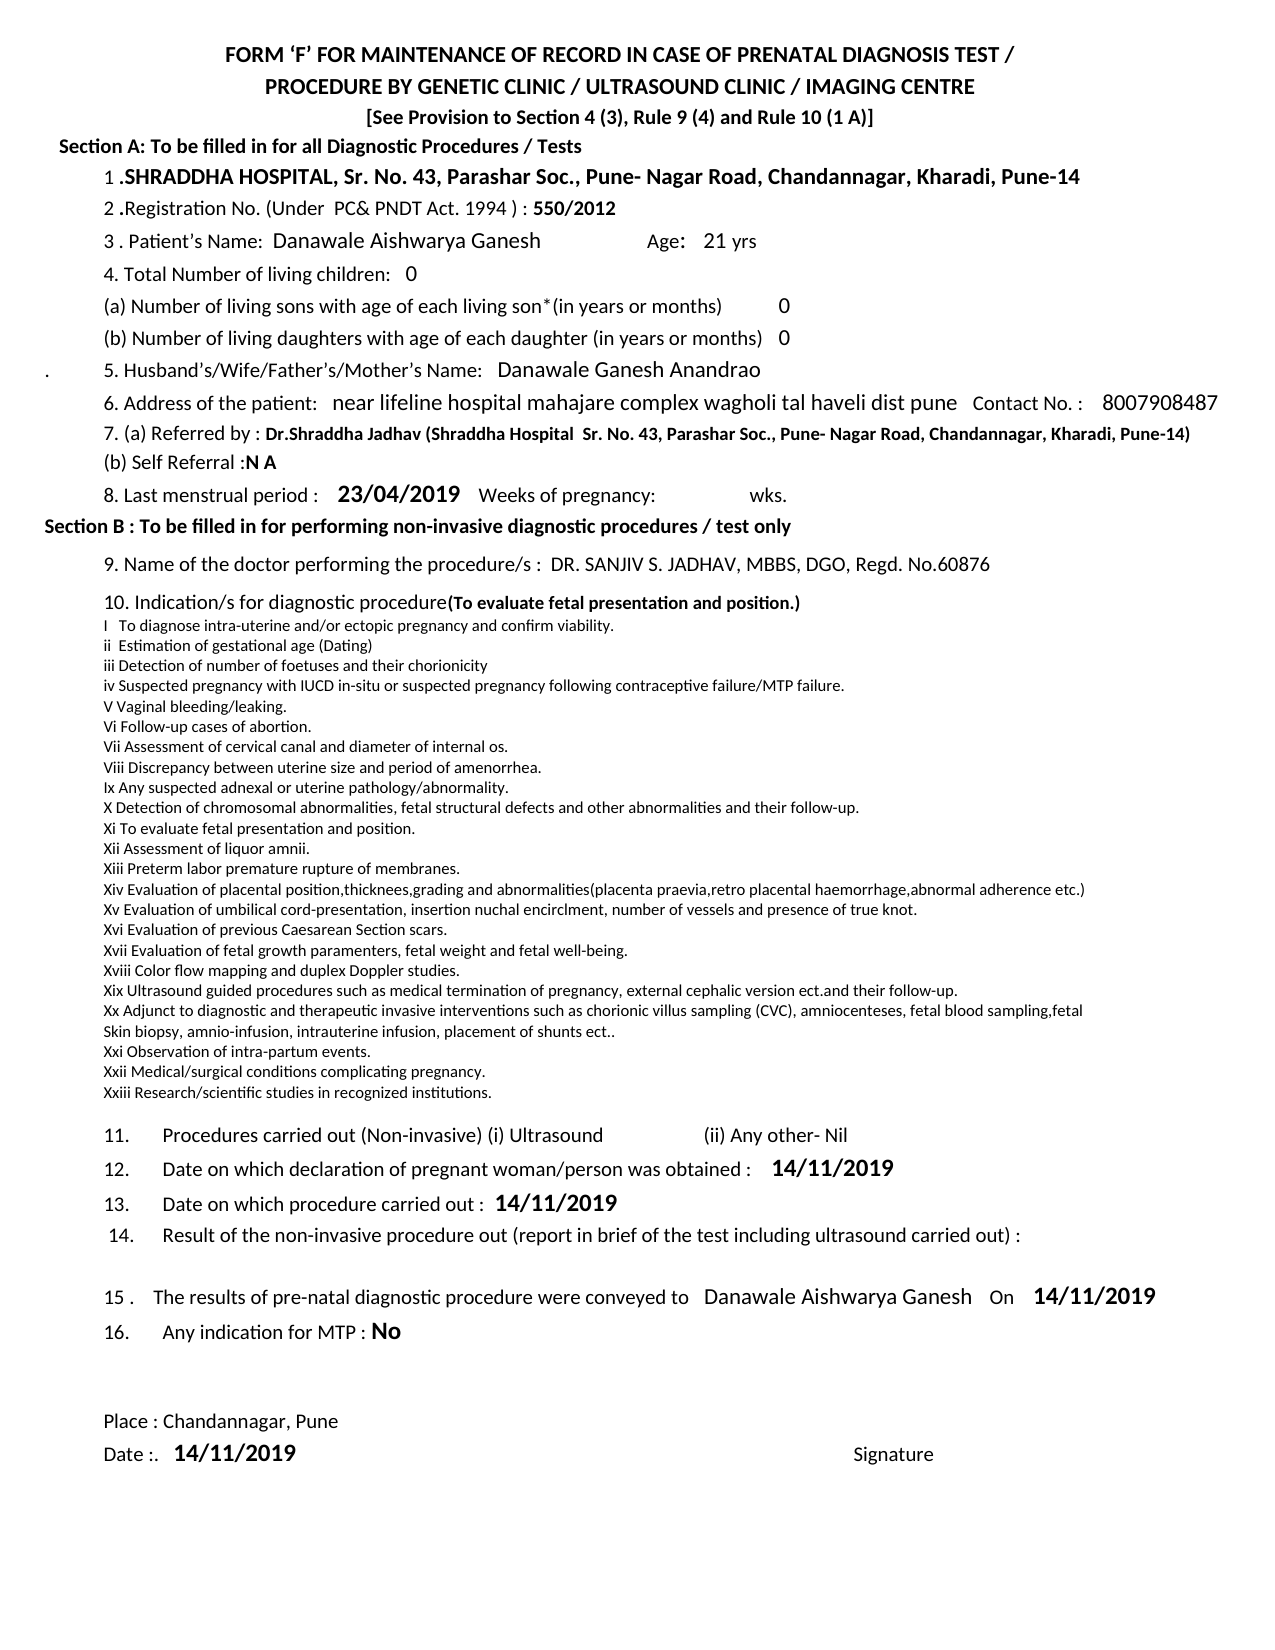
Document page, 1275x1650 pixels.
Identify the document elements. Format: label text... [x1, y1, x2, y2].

text 1 .SHRADDHA HOSPITAL, Sr. No. 43, Parashar Soc., Pune- Nagar Road, Chandannagar, Kharadi, Pune-14 [44, 162, 1196, 191]
text (b) Number of living daughters with age of each daughter (in years or months) [44, 323, 1255, 351]
text 7. (a) Referred by : Dr.Shraddha Jadhav (Shraddha Hospital Sr. No. 43, Parashar Soc., Pune- Nagar Road, Chandannagar, Kharadi, Pune-14) [44, 420, 1255, 445]
text 11. Procedures carried out (Non-invasive) (i) Ultrasound (ii) Any other- Nil [0, 1123, 1275, 1148]
text ii Estimation of gestational age (Dating) [0, 635, 1196, 655]
text Xx Adjunct to diagnostic and therapeutic invasive interventions such as chorionic villus sampling (CVC), amniocenteses, fetal blood sampling,fetal [0, 1001, 1275, 1021]
text PROCEDURE BY GENETIC CLINIC / ULTRASOUND CLINIC / IMAGING CENTRE [44, 72, 1196, 100]
text [See Provision to Section 4 (3), Rule 9 (4) and Rule 10 (1 A)] [44, 104, 1196, 129]
text Xi To evaluate fetal presentation and position. [0, 818, 1196, 838]
text Date :. Signature [0, 1438, 1275, 1468]
text iv Suspected pregnancy with IUCD in-situ or suspected pregnancy following contraceptive failure/MTP failure. [0, 676, 1196, 696]
text . 5. Husband’s/Wife/Father’s/Mother’s Name: [44, 355, 1255, 383]
text V Vaginal bleeding/leaking. [0, 696, 1196, 716]
text 14. Result of the non-invasive procedure out (report in brief of the test including ultrasound carried out) : [103, 1222, 1226, 1247]
text Xxii Medical/surgical conditions complicating pregnancy. [0, 1062, 1275, 1082]
text 9. Name of the doctor performing the procedure/s : DR. SANJIV S. JADHAV, MBBS, DGO, Regd. No.60876 [0, 551, 1255, 577]
text 16. Any indication for MTP : No [0, 1315, 1275, 1346]
text Vii Assessment of cervical canal and diameter of internal os. [0, 737, 1196, 757]
text Xvi Evaluation of previous Caesarean Section scars. [0, 919, 1275, 940]
text Section B : To be filled in for performing non-invasive diagnostic procedures / test only [44, 513, 1255, 538]
text Xix Ultrasound guided procedures such as medical termination of pregnancy, external cephalic version ect.and their follow-up. [0, 980, 1275, 1001]
text Section A: To be filled in for all Diagnostic Procedures / Tests [44, 133, 1196, 159]
text Skin biopsy, amnio-infusion, intrauterine infusion, placement of shunts ect.. [0, 1021, 1275, 1041]
text Xvii Evaluation of fetal growth paramenters, fetal weight and fetal well-being. [0, 940, 1275, 960]
text 6. Address of the patient: Contact No. : [103, 388, 1255, 416]
text (a) Number of living sons with age of each living son*(in years or months) [44, 291, 1255, 319]
text Xviii Color flow mapping and duplex Doppler studies. [0, 960, 1275, 980]
text Viii Discrepancy between uterine size and period of amenorrhea. [0, 757, 1196, 777]
text Vi Follow-up cases of abortion. [0, 716, 1196, 737]
text 13. Date on which procedure carried out : [0, 1187, 1275, 1217]
text I To diagnose intra-uterine and/or ectopic pregnancy and confirm viability. [75, 615, 1255, 635]
text iii Detection of number of foetuses and their chorionicity [0, 655, 1196, 676]
text 2 .Registration No. (Under PC& PNDT Act. 1994 ) : 550/2012 [44, 195, 1196, 220]
text Place : Chandannagar, Pune [0, 1408, 1275, 1434]
text Xxiii Research/scientific studies in recognized institutions. [0, 1082, 1275, 1102]
text Xiv Evaluation of placental position,thicknees,grading and abnormalities(placenta praevia,retro placental haemorrhage,abnormal adherence etc.) [0, 879, 1275, 899]
text (b) Self Referral :N A [44, 449, 1255, 474]
text Ix Any suspected adnexal or uterine pathology/abnormality. [0, 777, 1196, 798]
text X Detection of chromosomal abnormalities, fetal structural defects and other abnormalities and their follow-up. [0, 798, 1196, 818]
text Xxi Observation of intra-partum events. [103, 1041, 1275, 1062]
text FORM ‘F’ FOR MAINTENANCE OF RECORD IN CASE OF PRENATAL DIAGNOSIS TEST / [44, 40, 1196, 68]
text Xii Assessment of liquor amnii. [0, 838, 1196, 858]
text Xiii Preterm labor premature rupture of membranes. [0, 858, 1196, 879]
text 3 . Patient’s Name: Age: yrs [44, 224, 1166, 254]
text 15 . The results of pre-natal diagnostic procedure were conveyed to On [0, 1280, 1275, 1311]
text Xv Evaluation of umbilical cord-presentation, insertion nuchal encirclment, number of vessels and presence of true knot. [0, 899, 1275, 919]
text 8. Last menstrual period : Weeks of pregnancy: wks. [44, 478, 1255, 509]
text 4. Total Number of living children: [44, 259, 1196, 287]
text 10. Indication/s for diagnostic procedure(To evaluate fetal presentation and position.) [0, 589, 1196, 615]
text 12. Date on which declaration of pregnant woman/person was obtained : [0, 1152, 1275, 1182]
